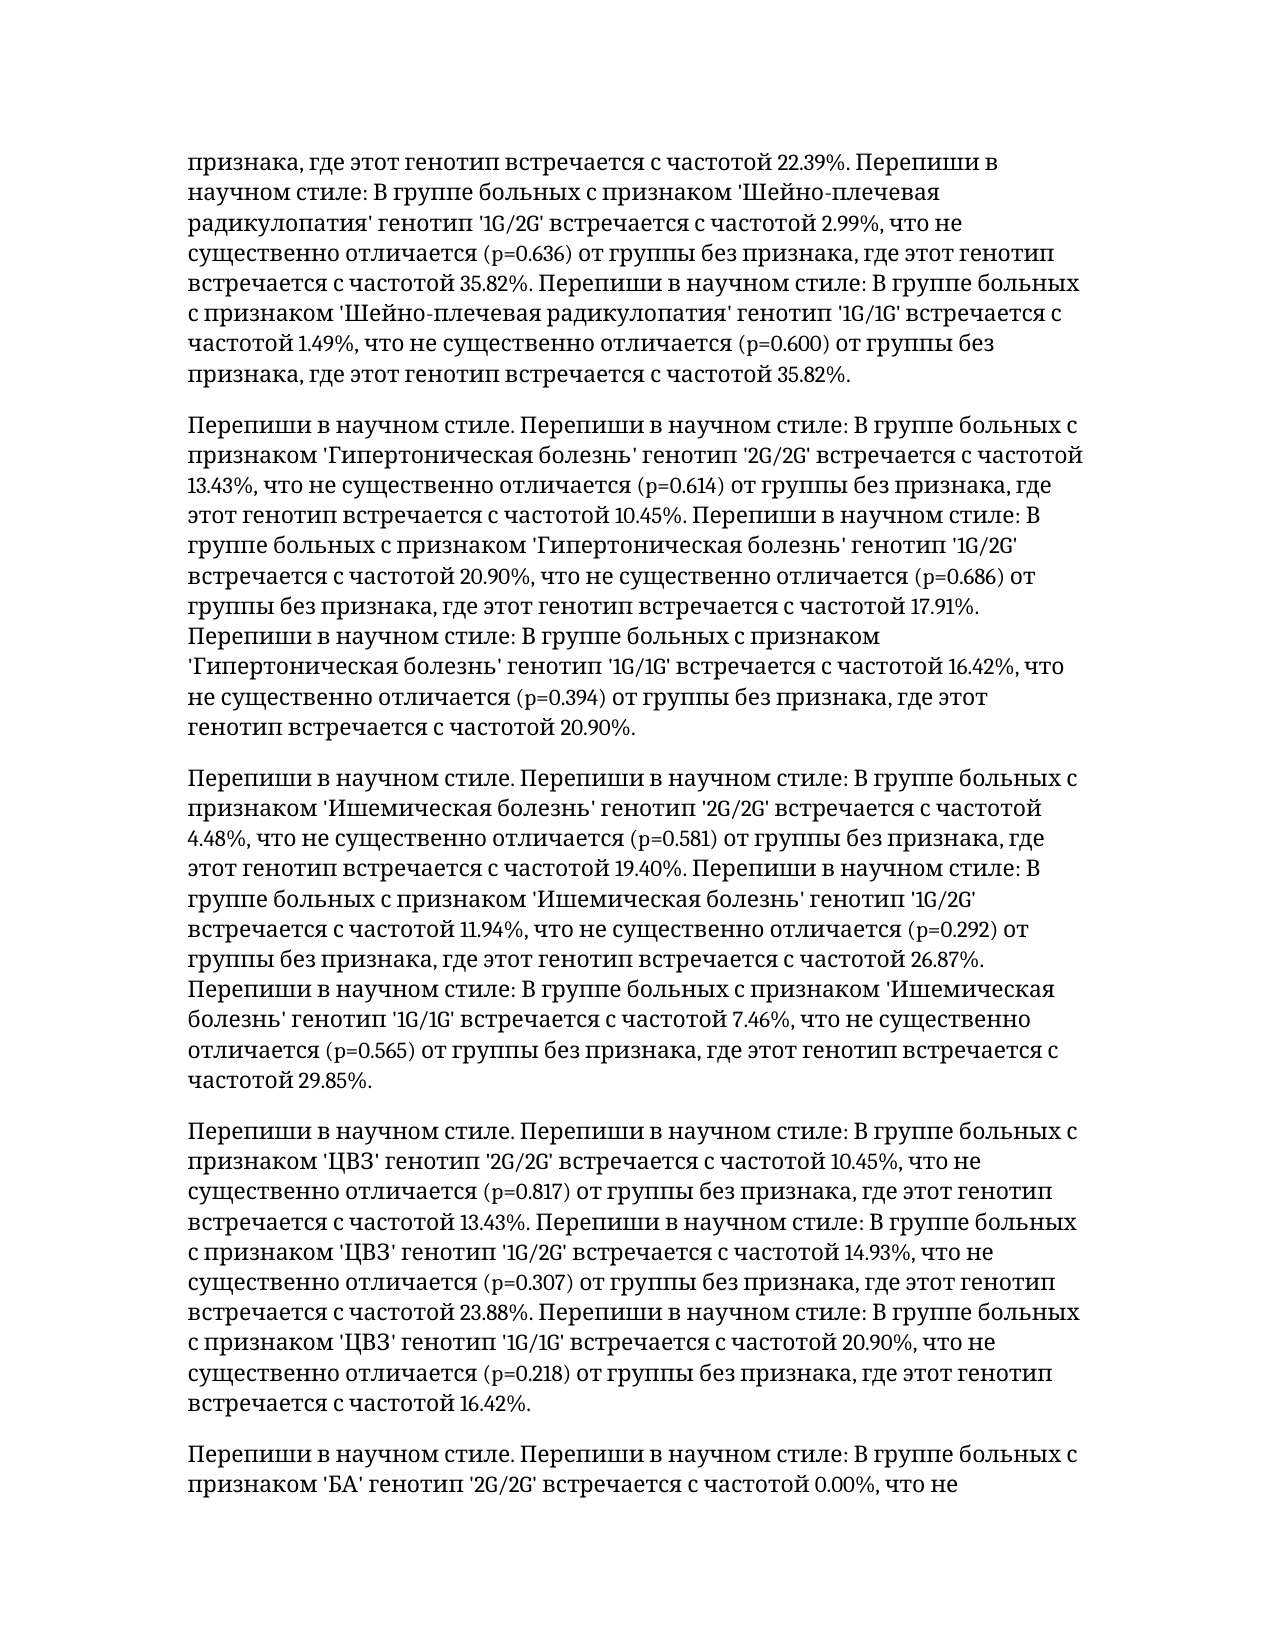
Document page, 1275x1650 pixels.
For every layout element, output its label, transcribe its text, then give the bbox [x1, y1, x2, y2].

text Перепиши в научном стиле. Перепиши в научном стиле: В группе больных с признаком 'ЦВЗ' генотип '2G/2G' встречается с частотой 10.45%, что не существенно отличается (p=0.817) от группы без признака, где этот генотип встречается с частотой 13.43%. Перепиши в научном стиле: В группе больных с признаком 'ЦВЗ' генотип '1G/2G' встречается с частотой 14.93%, что не существенно отличается (p=0.307) от группы без признака, где этот генотип встречается с частотой 23.88%. Перепиши в научном стиле: В группе больных с признаком 'ЦВЗ' генотип '1G/1G' встречается с частотой 20.90%, что не существенно отличается (p=0.218) от группы без признака, где этот генотип встречается с частотой 16.42%. [187, 1119, 1087, 1417]
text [187, 150, 1087, 388]
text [187, 1442, 1087, 1498]
text Перепиши в научном стиле. Перепиши в научном стиле: В группе больных с признаком 'Гипертоническая болезнь' генотип '2G/2G' встречается с частотой 13.43%, что не существенно отличается (p=0.614) от группы без признака, где этот генотип встречается с частотой 10.45%. Перепиши в научном стиле: В группе больных с признаком 'Гипертоническая болезнь' генотип '1G/2G' встречается с частотой 20.90%, что не существенно отличается (p=0.686) от группы без признака, где этот генотип встречается с частотой 17.91%. Перепиши в научном стиле: В группе больных с признаком 'Гипертоническая болезнь' генотип '1G/1G' встречается с частотой 16.42%, что не существенно отличается (p=0.394) от группы без признака, где этот генотип встречается с частотой 20.90%. [187, 412, 1087, 741]
text Перепиши в научном стиле. Перепиши в научном стиле: В группе больных с признаком 'Ишемическая болезнь' генотип '2G/2G' встречается с частотой 4.48%, что не существенно отличается (p=0.581) от группы без признака, где этот генотип встречается с частотой 19.40%. Перепиши в научном стиле: В группе больных с признаком 'Ишемическая болезнь' генотип '1G/2G' встречается с частотой 11.94%, что не существенно отличается (p=0.292) от группы без признака, где этот генотип встречается с частотой 26.87%. Перепиши в научном стиле: В группе больных с признаком 'Ишемическая болезнь' генотип '1G/1G' встречается с частотой 7.46%, что не существенно отличается (p=0.565) от группы без признака, где этот генотип встречается с частотой 29.85%. [187, 766, 1087, 1094]
